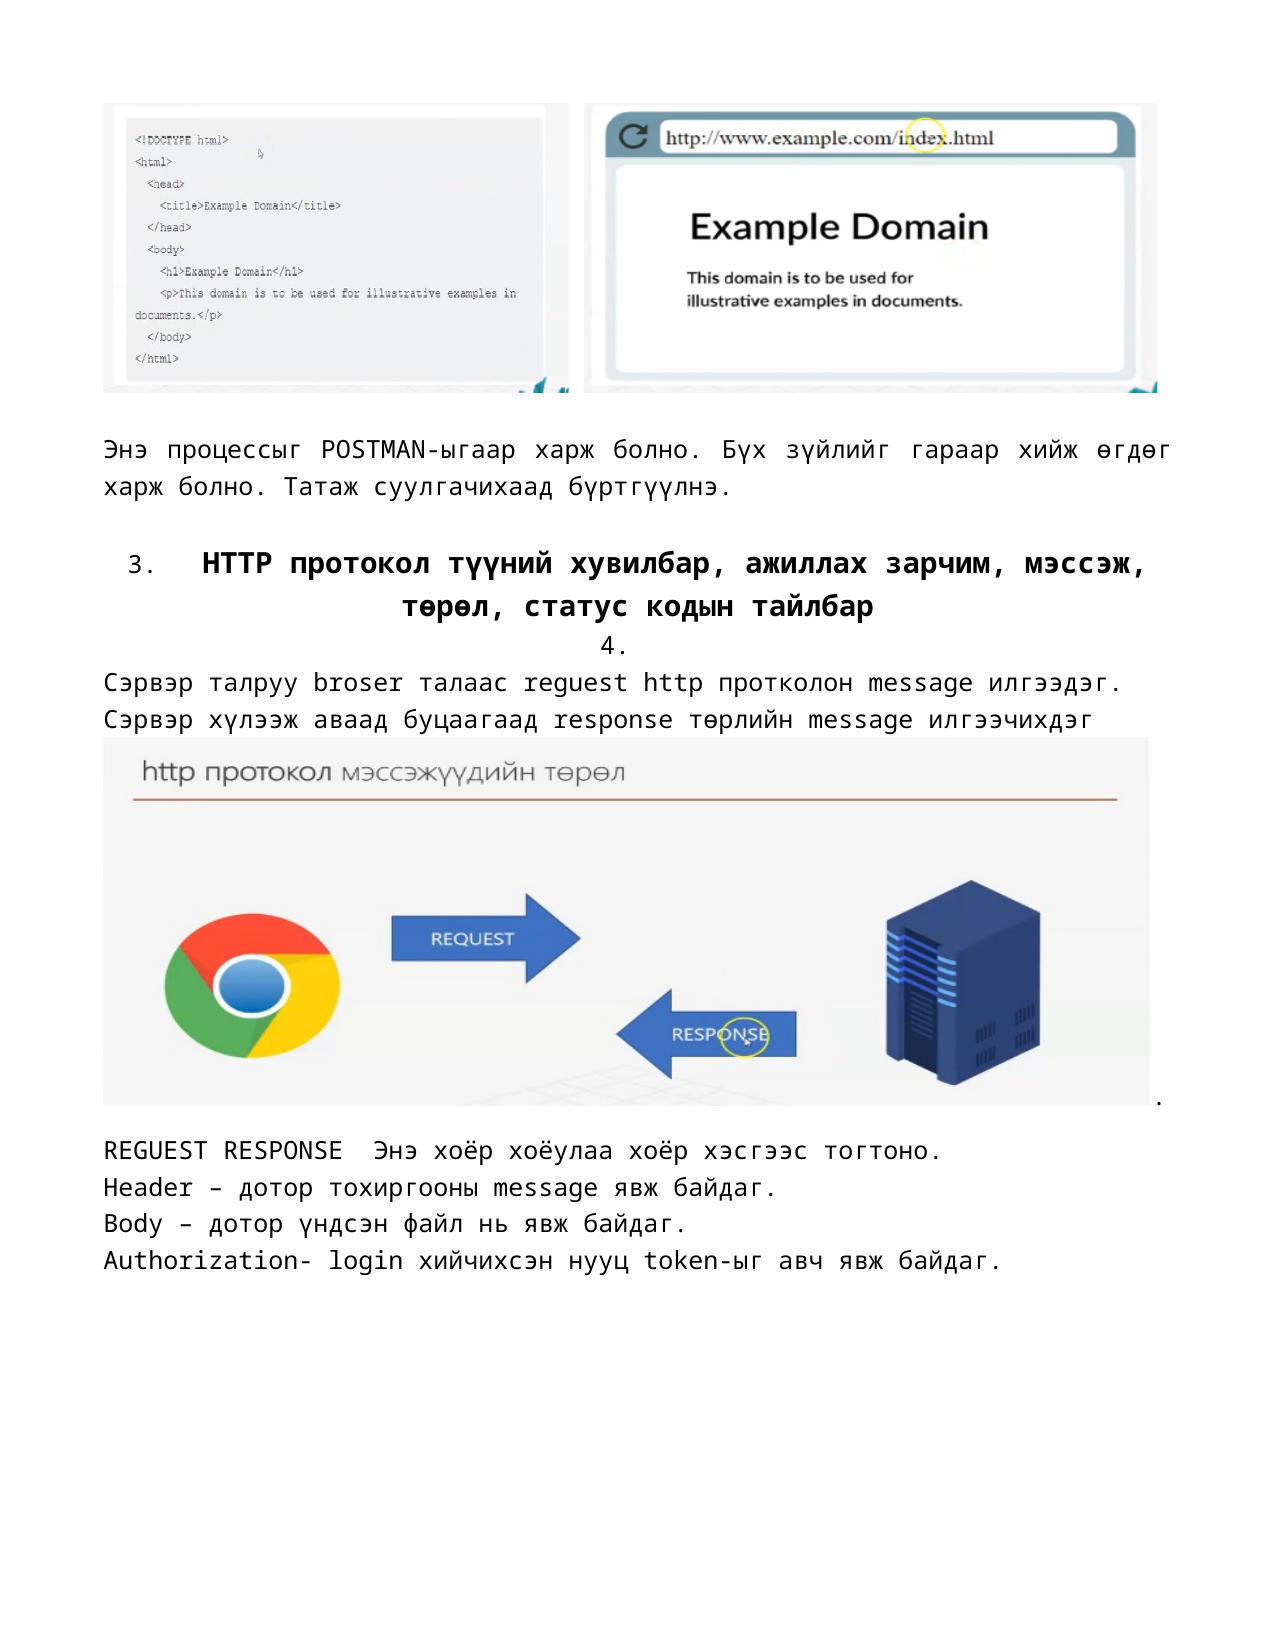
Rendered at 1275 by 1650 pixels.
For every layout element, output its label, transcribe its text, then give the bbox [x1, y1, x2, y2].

text Authorization- login хийчихсэн нууц token-ыг авч явж байдаг. [103, 1243, 1172, 1277]
text REGUEST RESPONSE Энэ хоёр хоёулаа хоёр хэсгээс тогтоно. [103, 1132, 1172, 1167]
text Body – дотор үндсэн файл нь явж байдаг. [103, 1206, 1172, 1240]
text Header – дотор тохиргооны message явж байдаг. [103, 1169, 1172, 1203]
text Энэ процессыг POSTMAN-ыгаар харж болно. Бүх зүйлийг гараар хийж өгдөг харж болно. Татаж суулгачихаад бүртгүүлнэ. [103, 432, 1172, 503]
picture [103, 103, 569, 393]
picture [103, 737, 1152, 1106]
list HTTP протокол түүний хувилбар, ажиллах зарчим, мэссэж, төрөл, статус кодын тайлбар [103, 542, 1172, 625]
picture [583, 103, 1158, 393]
